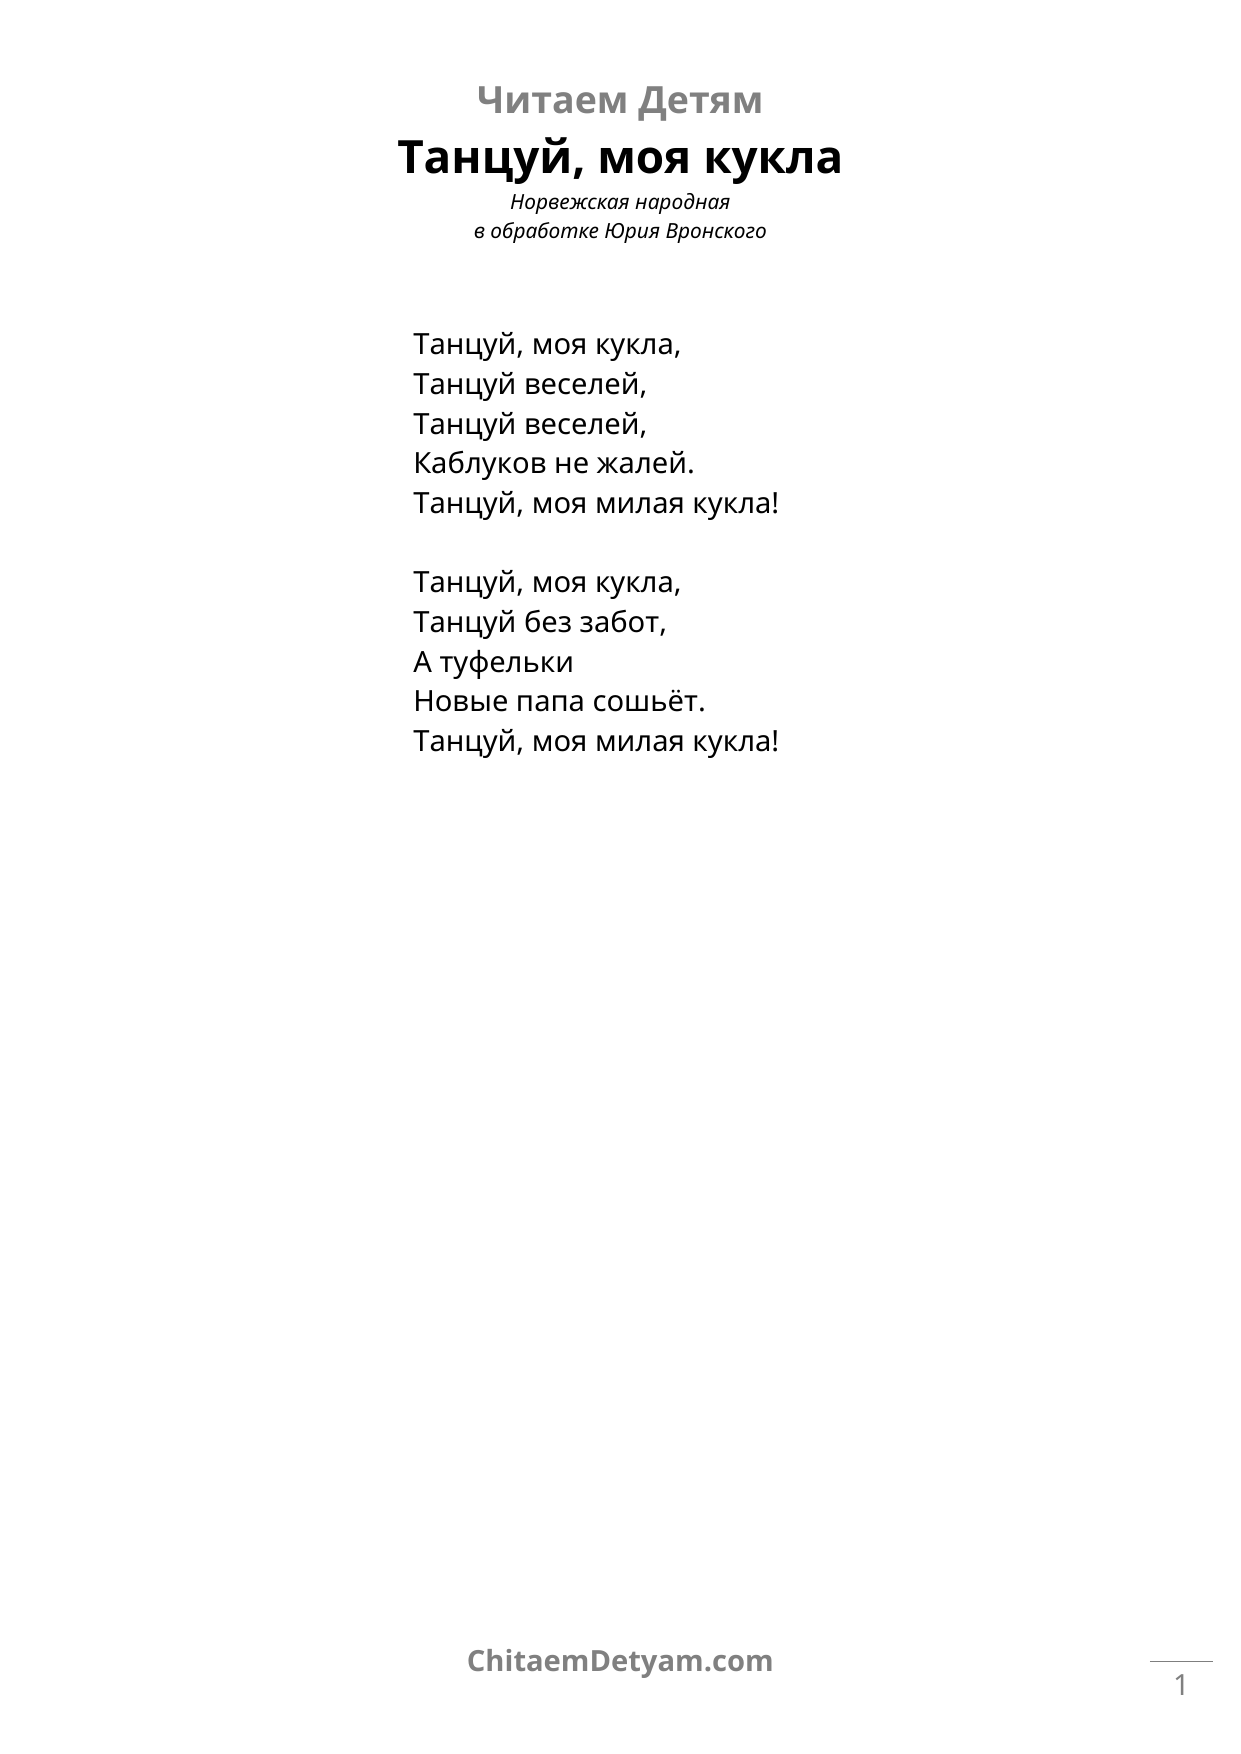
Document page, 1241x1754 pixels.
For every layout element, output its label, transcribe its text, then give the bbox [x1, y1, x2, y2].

text Каблуков не жалей. [413, 443, 1122, 482]
text Танцуй веселей, [413, 403, 1122, 443]
text Танцуй, моя кукла, [413, 562, 1122, 601]
text А туфельки [413, 641, 1122, 681]
text Танцуй, моя кукла, [413, 323, 1122, 363]
text Танцуй веселей, [413, 363, 1122, 403]
text Танцуй, моя милая кукла! [413, 720, 1122, 760]
text Новые папа сошьёт. [413, 681, 1122, 720]
text Танцуй без забот, [413, 601, 1122, 641]
text Танцуй, моя милая кукла! [413, 482, 1122, 522]
text Танцуй, моя кукла Норвежская народная в обработке Юрия Вронского [118, 125, 1122, 244]
